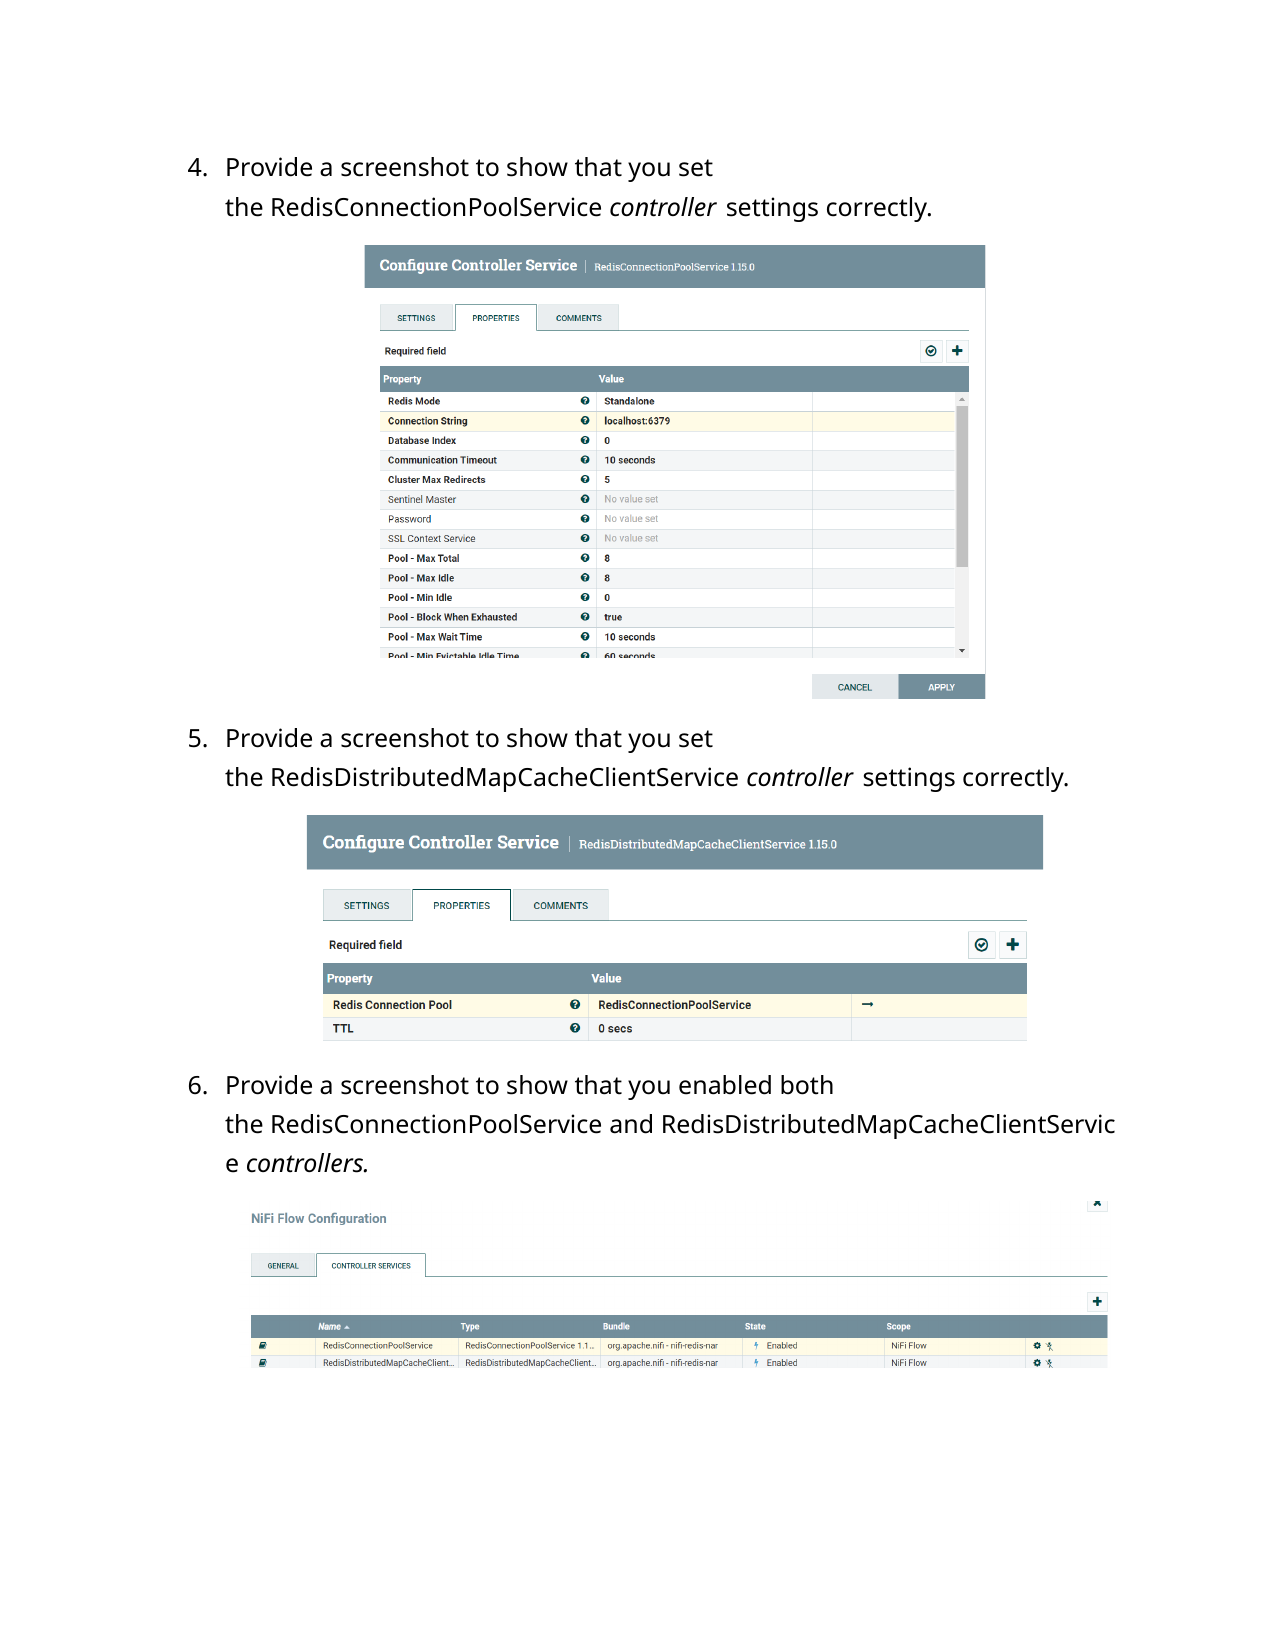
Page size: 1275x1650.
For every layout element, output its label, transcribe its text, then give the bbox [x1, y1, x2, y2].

picture [364, 245, 986, 699]
picture [306, 815, 1044, 1046]
list Provide a screenshot to show that you set the RedisConnectionPoolService controller settings correctly. [187, 150, 1125, 223]
list Provide a screenshot to show that you enabled both the RedisConnectionPoolService and RedisDistributedMapCacheClientService controllers. [187, 1067, 1125, 1180]
list Provide a screenshot to show that you set the RedisDistributedMapCacheClientService controller settings correctly. [187, 721, 1125, 794]
picture [239, 1201, 1111, 1368]
